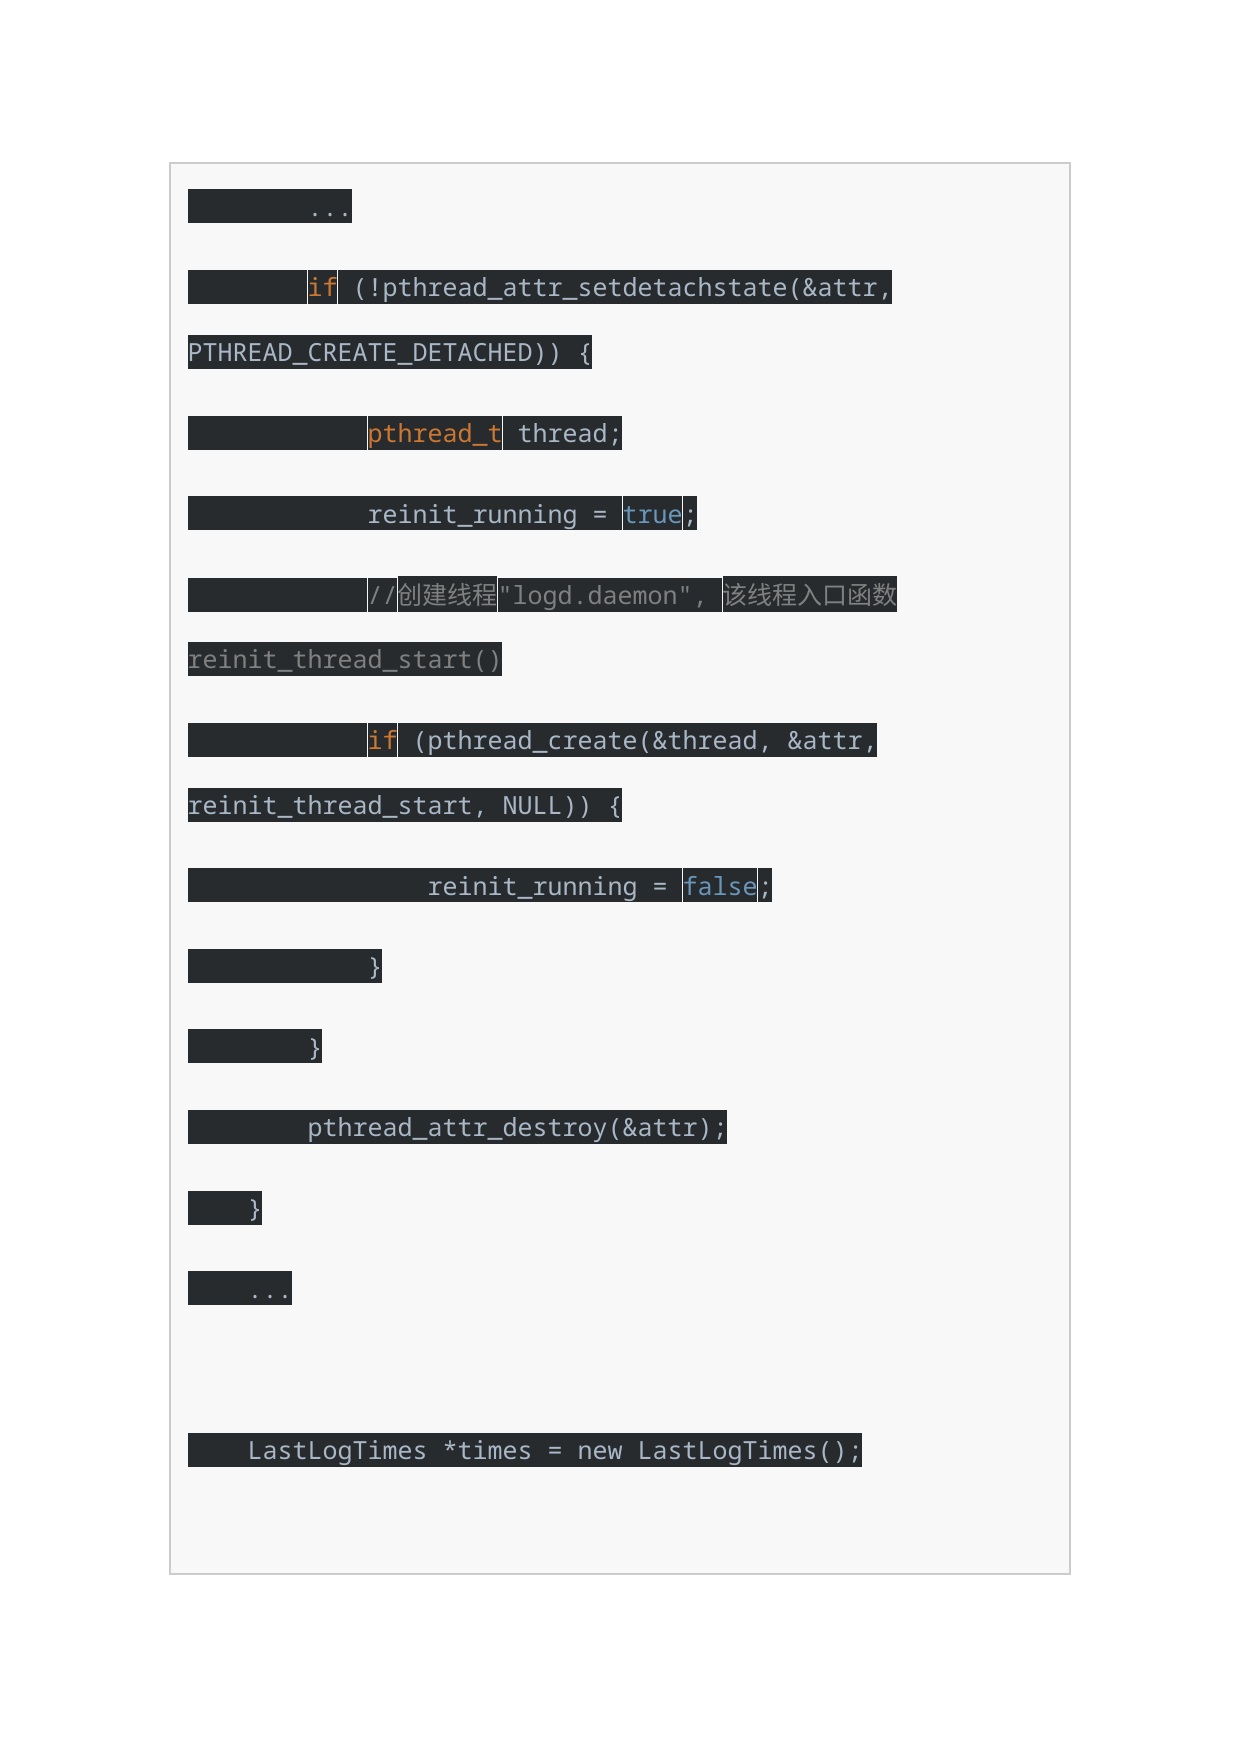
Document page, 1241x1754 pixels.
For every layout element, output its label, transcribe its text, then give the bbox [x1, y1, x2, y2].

text pthread_t thread; [171, 388, 1069, 465]
text ... [171, 1244, 1069, 1321]
text } [171, 921, 1069, 998]
text pthread_attr_destroy(&attr); [171, 1083, 1069, 1159]
text LastLogTimes *times = new LastLogTimes(); [171, 1405, 1069, 1482]
text if (!pthread_attr_setdetachstate(&attr, PTHREAD_CREATE_DETACHED)) { [171, 243, 1069, 384]
text ... [171, 164, 1069, 239]
text //创建线程"logd.daemon", 该线程入口函数reinit_thread_start() [171, 549, 1069, 691]
text reinit_running = false; [171, 841, 1069, 918]
text if (pthread_create(&thread, &attr, reinit_thread_start, NULL)) { [171, 695, 1069, 837]
text } [171, 1002, 1069, 1079]
text reinit_running = true; [171, 469, 1069, 546]
text } [171, 1163, 1069, 1240]
